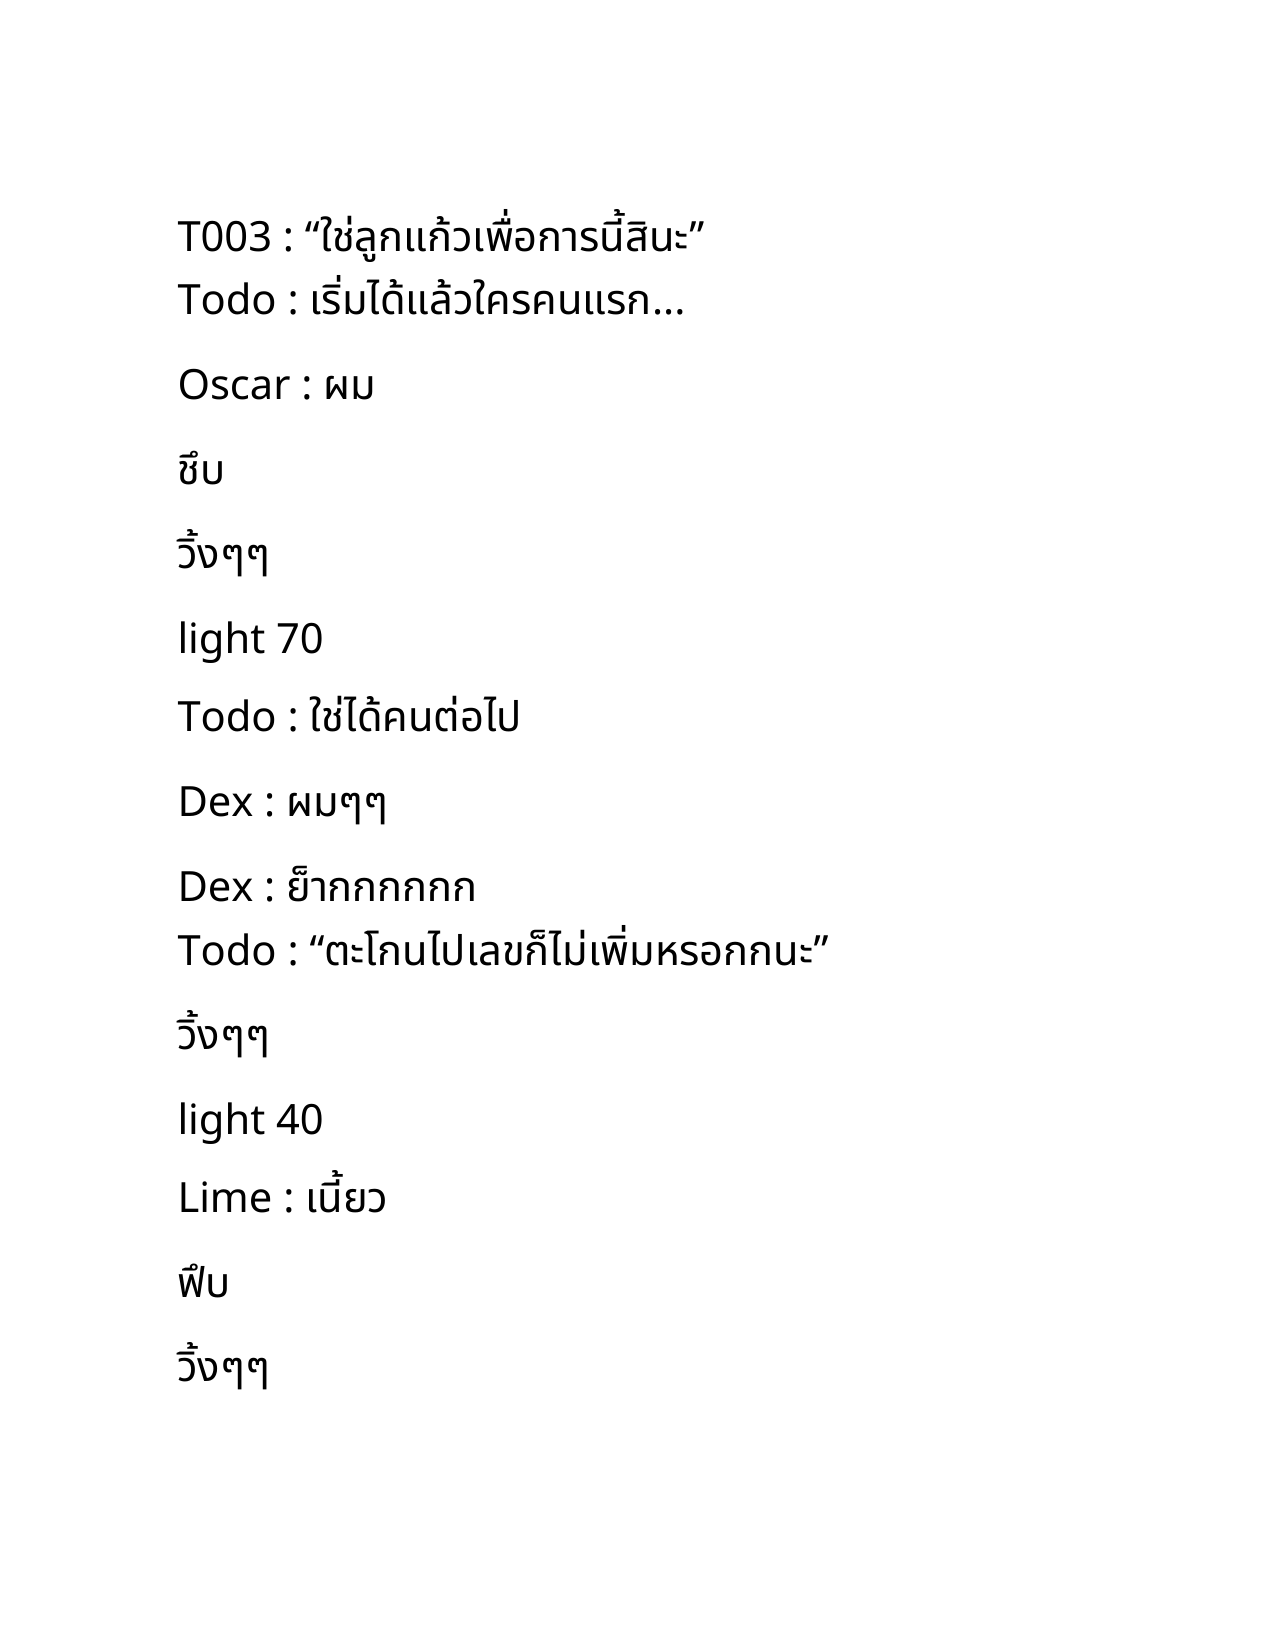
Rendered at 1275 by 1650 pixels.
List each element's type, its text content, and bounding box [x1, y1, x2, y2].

text T003 : “ใช่ลูกแก้วเพื่อการนี้สินะ” [177, 207, 1098, 270]
text วิ้งๆๆ [177, 1338, 1098, 1401]
text Todo : ใช่ได้คนต่อไป [177, 687, 1098, 751]
text Todo : “ตะโกนไปเลขก็ไม่เพิ่มหรอกกนะ” [177, 921, 1098, 984]
text light 40 [177, 1090, 1098, 1147]
text ฟึบ [177, 1253, 1098, 1316]
text ชึบ [177, 440, 1098, 503]
text Oscar : ผม [177, 355, 1098, 418]
text วิ้งๆๆ [177, 525, 1098, 588]
text Dex : ผมๆๆ [177, 772, 1098, 836]
text Dex : ย็ากกกกกก [177, 857, 1098, 921]
text Lime : เนี้ยว [177, 1168, 1098, 1231]
text วิ้งๆๆ [177, 1006, 1098, 1068]
text light 70 [177, 609, 1098, 666]
text Todo : เริ่มได้แล้วใครคนแรก... [177, 270, 1098, 333]
